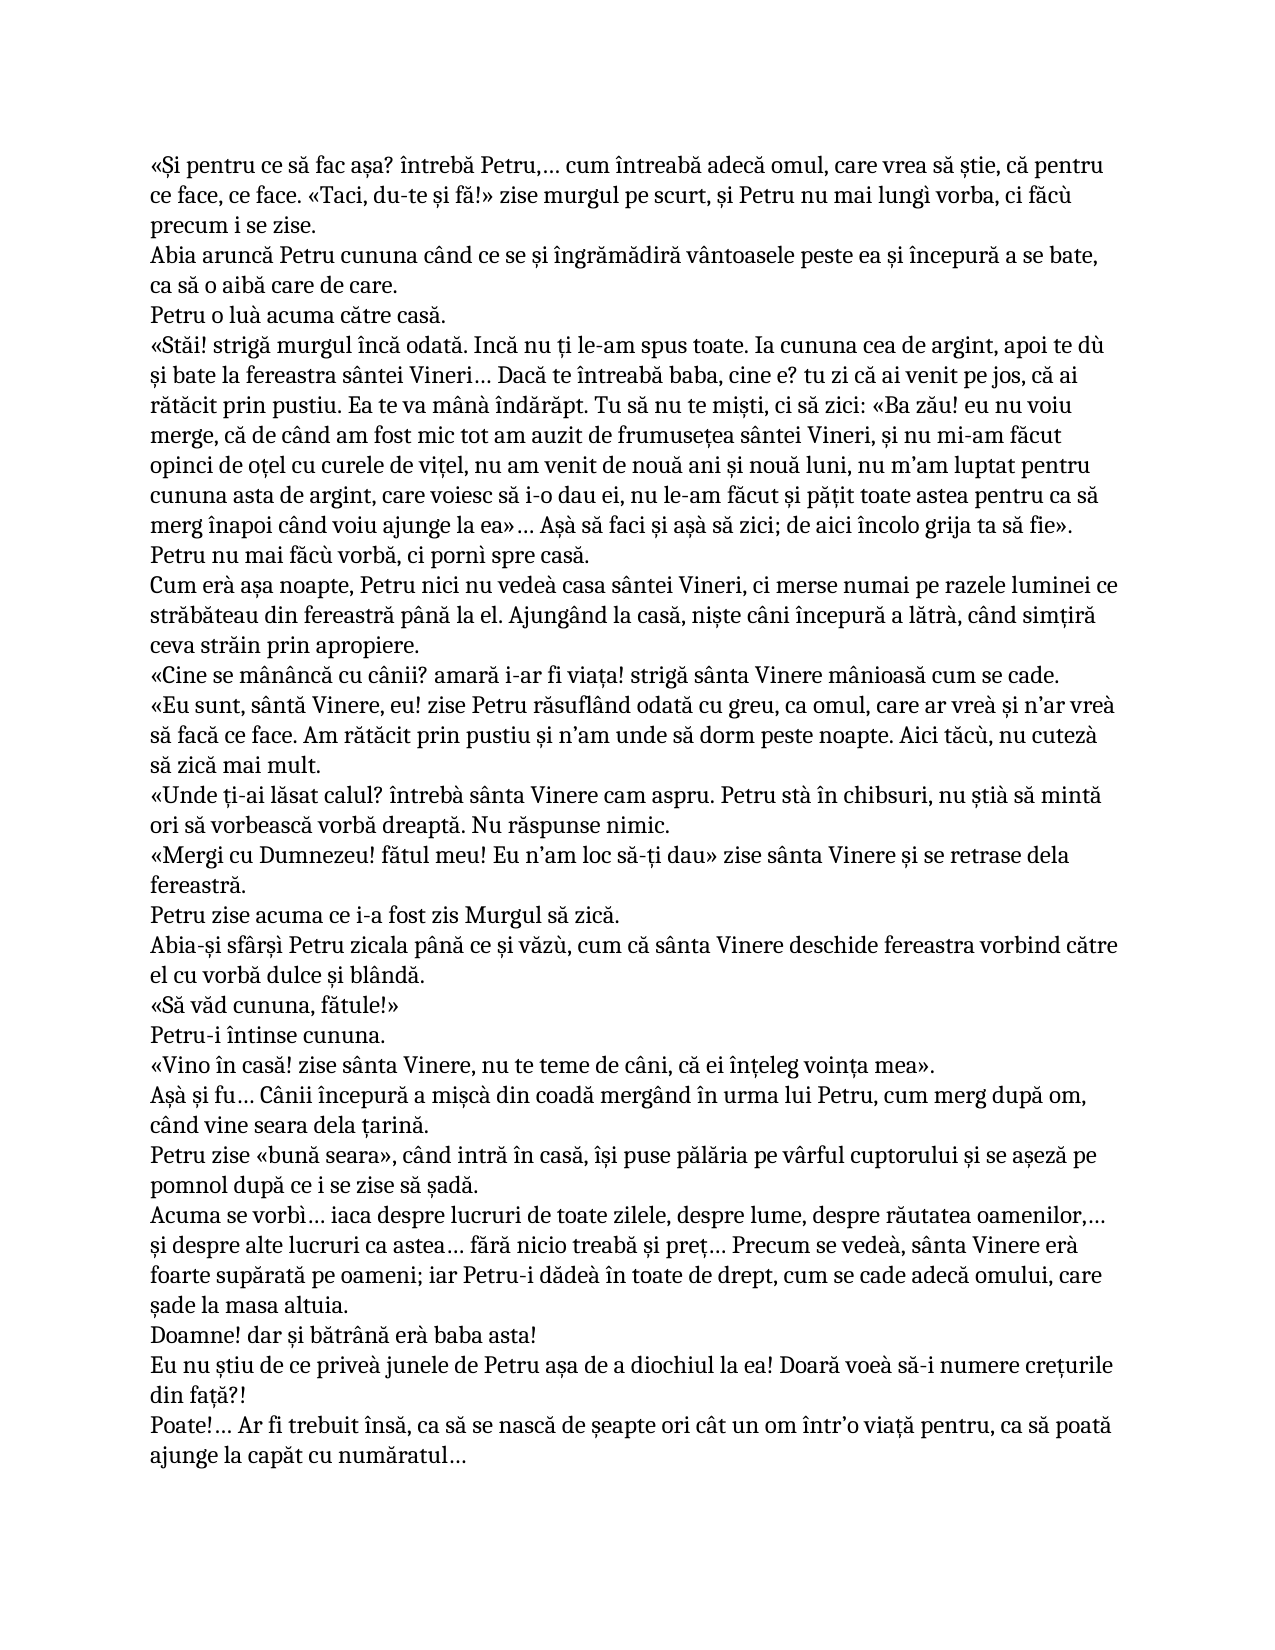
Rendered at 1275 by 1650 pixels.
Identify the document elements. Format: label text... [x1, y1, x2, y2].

text «Eu sunt, sântă Vinere, eu! zise Petru răsuflând odată cu greu, ca omul, care ar vreà și n’ar vreà să facă ce face. Am rătăcit prin pustiu și n’am unde să dorm peste noapte. Aici tăcù, nu cutezà să zică mai mult. [150, 690, 1125, 780]
text «Să văd cununa, fătule!» [150, 990, 1125, 1020]
text «Și pentru ce să fac așa? întrebă Petru,… cum întreabă adecă omul, care vrea să știe, că pentru ce face, ce face. «Taci, du-te și fă!» zise murgul pe scurt, și Petru nu mai lungì vorba, ci făcù precum i se zise. [150, 150, 1125, 240]
text Doamne! dar și bătrână erà baba asta! [150, 1320, 1125, 1350]
text Așà și fu… Cânii începură a mișcà din coadă mergând în urma lui Petru, cum merg după om, când vine seara dela țarină. [150, 1080, 1125, 1140]
text «Vino în casă! zise sânta Vinere, nu te teme de câni, că ei înțeleg voința mea». [150, 1050, 1125, 1080]
text Eu nu știu de ce priveà junele de Petru așa de a diochiul la ea! Doară voeà să-i numere crețurile din față?! [150, 1350, 1125, 1410]
text Petru zise «bună seara», când intră în casă, își puse pălăria pe vârful cuptorului și se așeză pe pomnol după ce i se zise să șadă. [150, 1140, 1125, 1200]
text Abia aruncă Petru cununa când ce se și îngrămădiră vântoasele peste ea și începură a se bate, ca să o aibă care de care. [150, 240, 1125, 300]
text «Mergi cu Dumnezeu! fătul meu! Eu n’am loc să-ți dau» zise sânta Vinere și se retrase dela fereastră. [150, 840, 1125, 900]
text «Cine se mânâncă cu cânii? amară i-ar fi viața! strigă sânta Vinere mânioasă cum se cade. [150, 660, 1125, 690]
text Cum erà așa noapte, Petru nici nu vedeà casa sântei Vineri, ci merse numai pe razele luminei ce străbăteau din fereastră până la el. Ajungând la casă, niște câni începură a lătrà, când simțiră ceva străin prin apropiere. [150, 570, 1125, 660]
text Petru o luà acuma către casă. [150, 300, 1125, 330]
text Petru-i întinse cununa. [150, 1020, 1125, 1050]
text «Stăi! strigă murgul încă odată. Incă nu ți le-am spus toate. Ia cununa cea de argint, apoi te dù și bate la fereastra sântei Vineri… Dacă te întreabă baba, cine e? tu zi că ai venit pe jos, că ai rătăcit prin pustiu. Ea te va mânà îndărăpt. Tu să nu te miști, ci să zici: «Ba zău! eu nu voiu merge, că de când am fost mic tot am auzit de frumusețea sântei Vineri, și nu mi-am făcut opinci de oțel cu curele de vițel, nu am venit de nouă ani și nouă luni, nu m’am luptat pentru cununa asta de argint, care voiesc să i-o dau ei, nu le-am făcut și pățit toate astea pentru ca să merg înapoi când voiu ajunge la ea»… Așà să faci și așà să zici; de aici încolo grija ta să fie». [150, 330, 1125, 540]
text «Unde ți-ai lăsat calul? întrebà sânta Vinere cam aspru. Petru stà în chibsuri, nu știà să mintă ori să vorbească vorbă dreaptă. Nu răspunse nimic. [150, 780, 1125, 840]
text Poate!… Ar fi trebuit însă, ca să se nască de șeapte ori cât un om într’o viață pentru, ca să poată ajunge la capăt cu număratul… [150, 1410, 1125, 1470]
text Petru zise acuma ce i-a fost zis Murgul să zică. [150, 900, 1125, 930]
text Abia-și sfârșì Petru zicala până ce și văzù, cum că sânta Vinere deschide fereastra vorbind către el cu vorbă dulce și blândă. [150, 930, 1125, 990]
text Petru nu mai făcù vorbă, ci pornì spre casă. [150, 540, 1125, 570]
text Acuma se vorbì… iaca despre lucruri de toate zilele, despre lume, despre răutatea oamenilor,… și despre alte lucruri ca astea… fără nicio treabă și preț… Precum se vedeà, sânta Vinere erà foarte supărată pe oameni; iar Petru-i dădeà în toate de drept, cum se cade adecă omului, care șade la masa altuia. [150, 1200, 1125, 1320]
